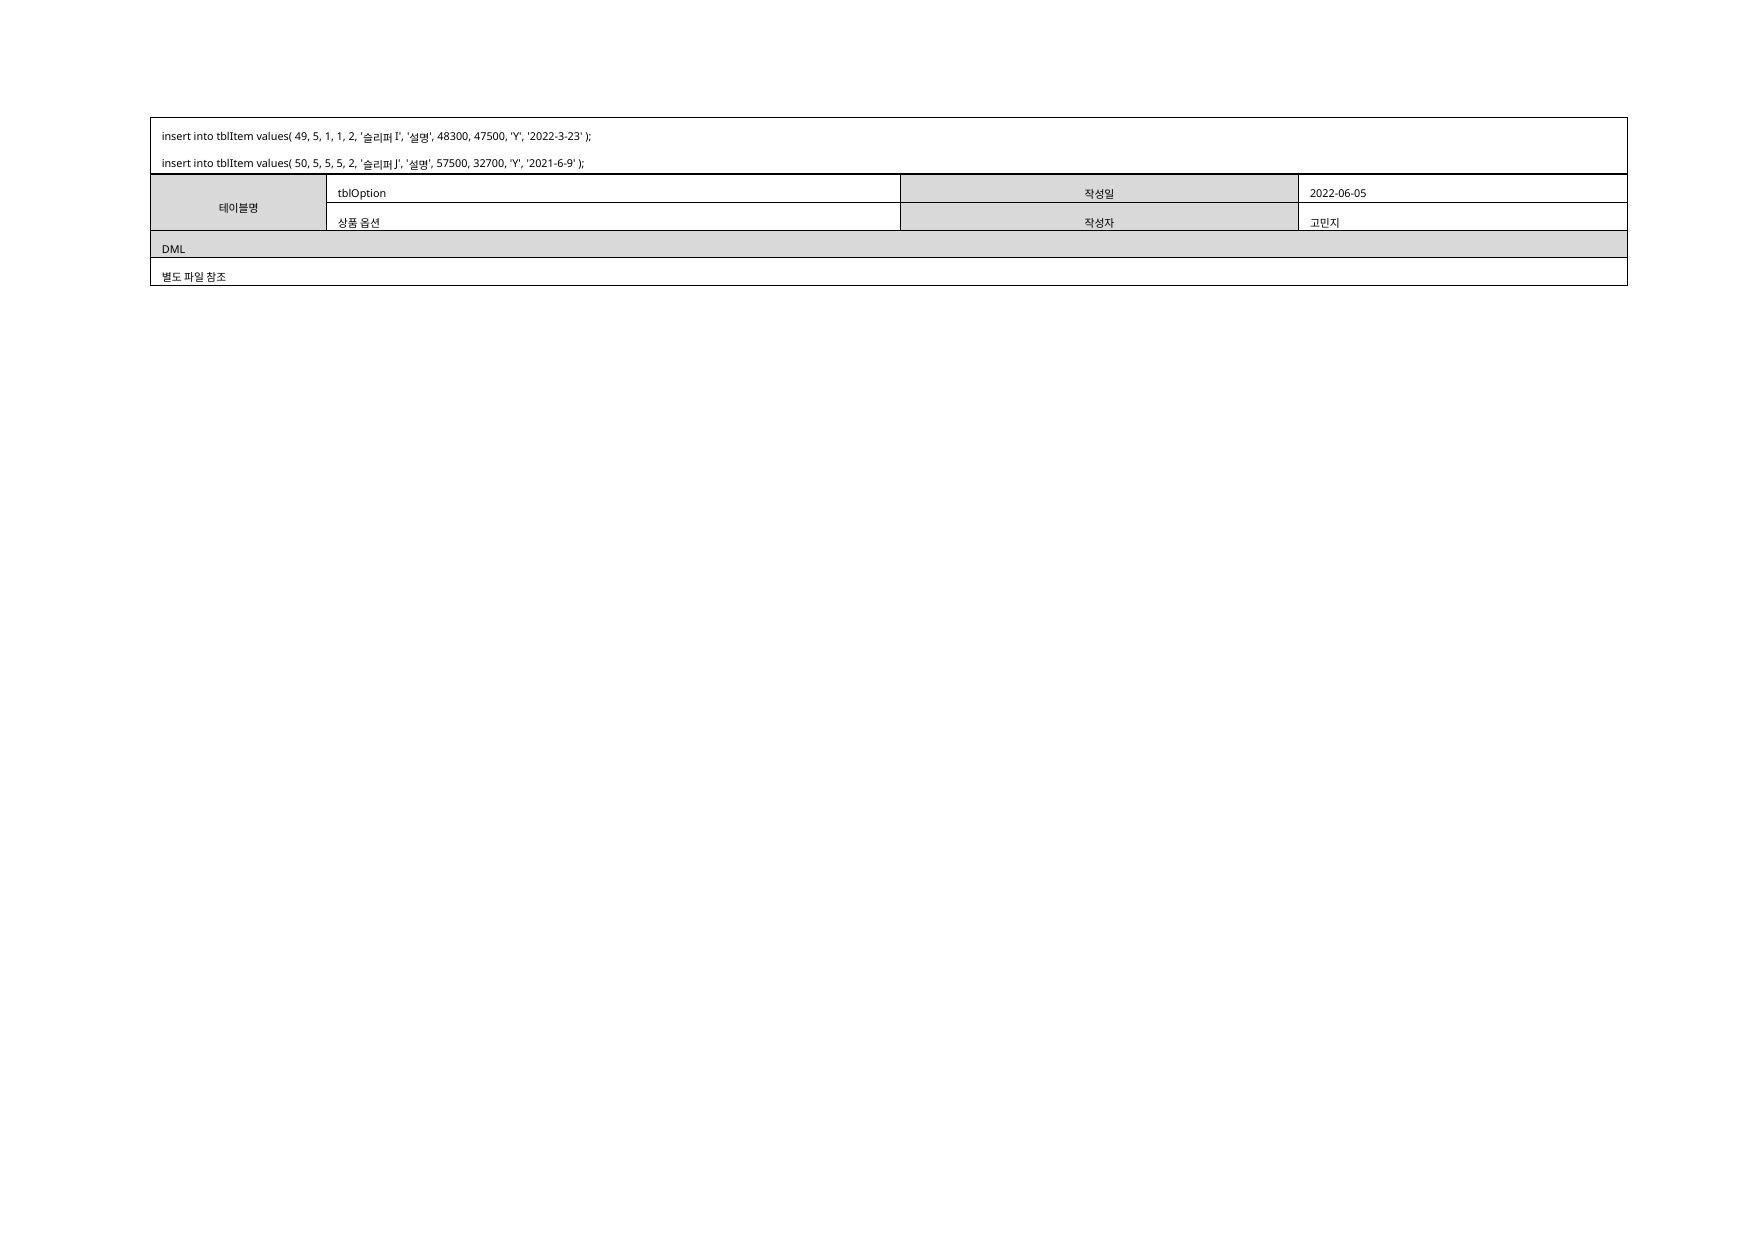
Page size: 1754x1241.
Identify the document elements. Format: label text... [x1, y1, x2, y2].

table_cell 상품 옵션 [327, 203, 900, 230]
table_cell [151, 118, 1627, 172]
table_header tblOption [327, 175, 900, 202]
table_header 테이블명 [151, 175, 326, 230]
table_cell 별도 파일 참조 [151, 258, 1627, 285]
table_cell DML [151, 231, 1627, 257]
table_cell 작성자 [901, 203, 1298, 230]
table_cell 고민지 [1299, 203, 1627, 230]
table_header 2022-06-05 [1299, 175, 1627, 202]
table_header 작성일 [901, 175, 1298, 202]
